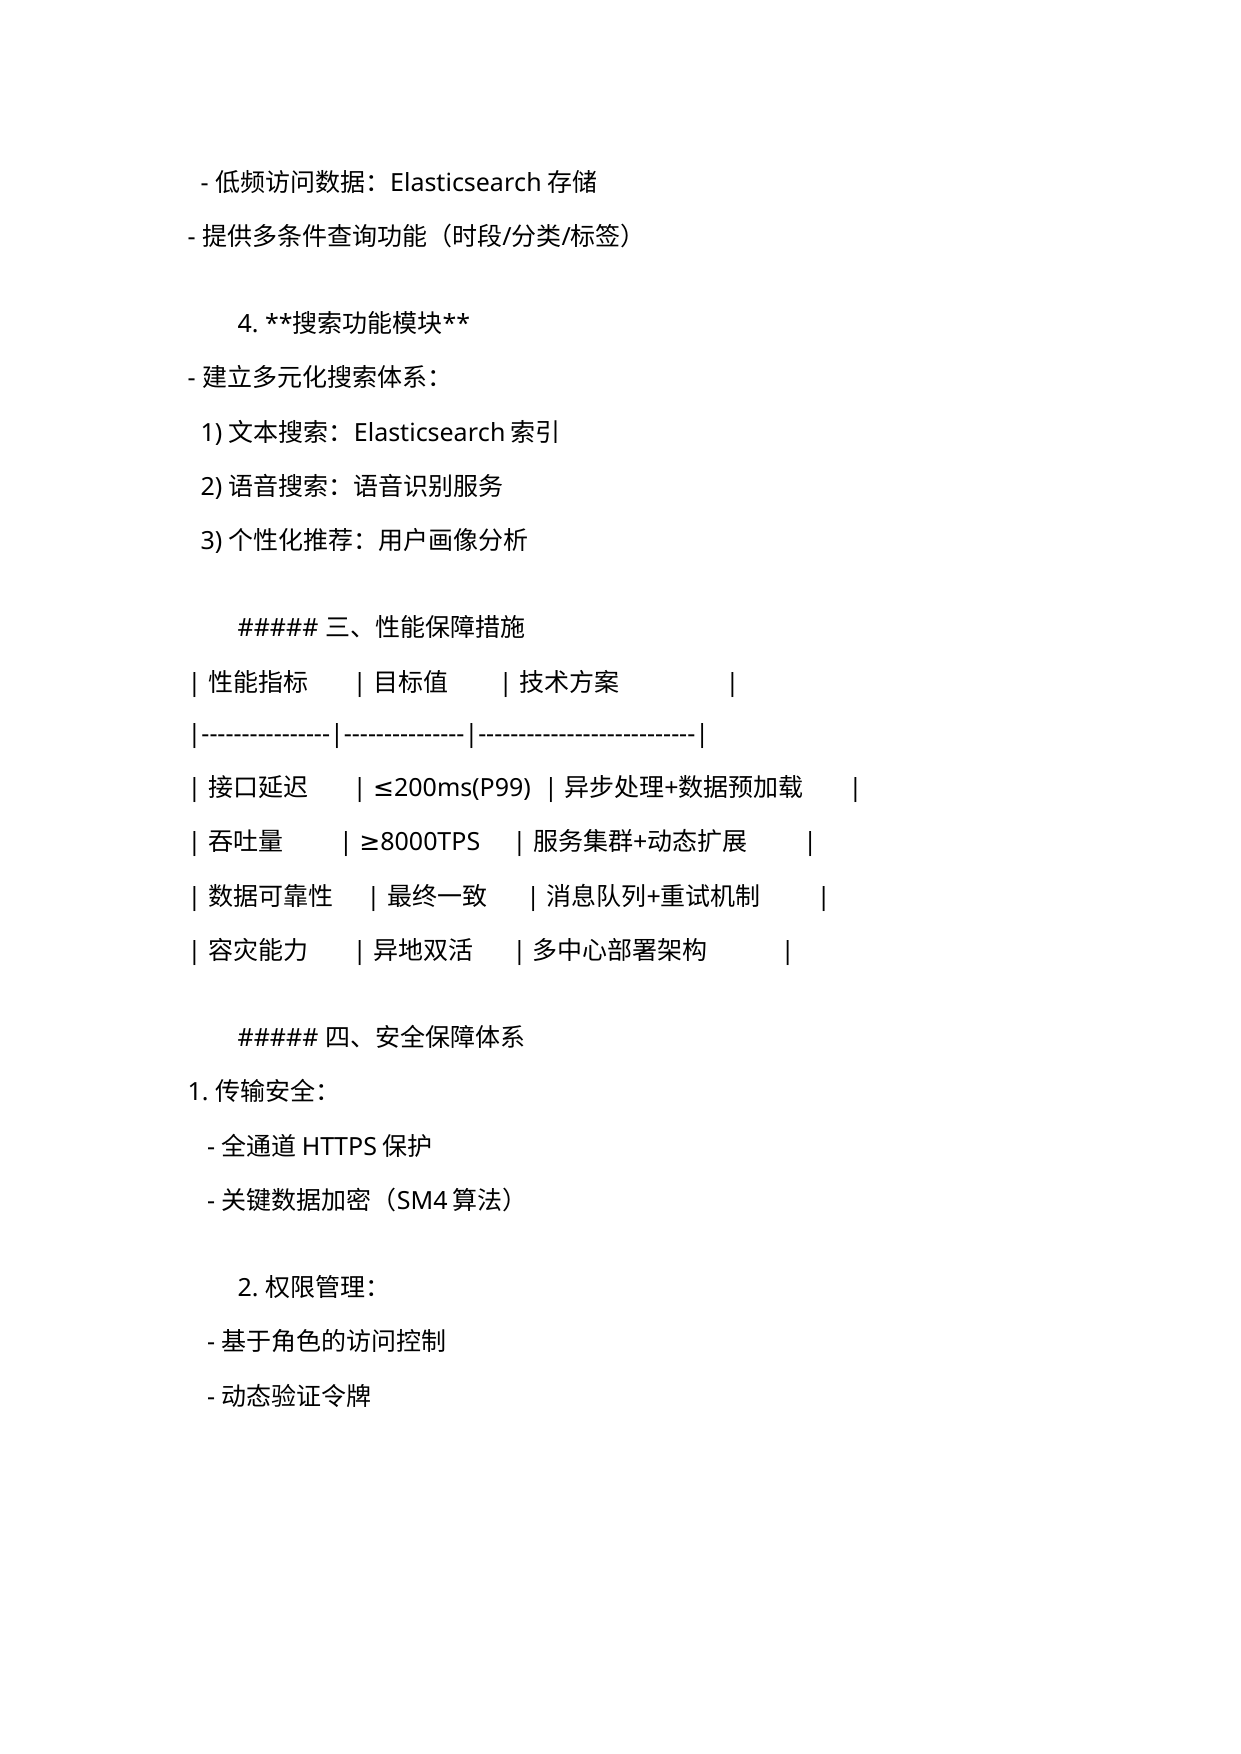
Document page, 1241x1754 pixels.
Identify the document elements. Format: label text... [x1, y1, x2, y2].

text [187, 162, 1053, 253]
text 2. 权限管理： - 基于角色的访问控制 - 动态验证令牌 [187, 1267, 1053, 1412]
text ##### 三、性能保障措施 | 性能指标 | 目标值 | 技术方案 | |----------------|---------------|---------------------------| | 接口延迟 | ≤200ms(P99) | 异步处理+数据预加载 | | 吞吐量 | ≥8000TPS | 服务集群+动态扩展 | | 数据可靠性 | 最终一致 | 消息队列+重试机制 | | 容灾能力 | 异地双活 | 多中心部署架构 | [187, 608, 1053, 967]
text 4. **搜索功能模块** - 建立多元化搜索体系： 1) 文本搜索：Elasticsearch索引 2) 语音搜索：语音识别服务 3) 个性化推荐：用户画像分析 [187, 303, 1053, 557]
text ##### 四、安全保障体系 1. 传输安全： - 全通道HTTPS保护 - 关键数据加密（SM4算法） [187, 1017, 1053, 1217]
